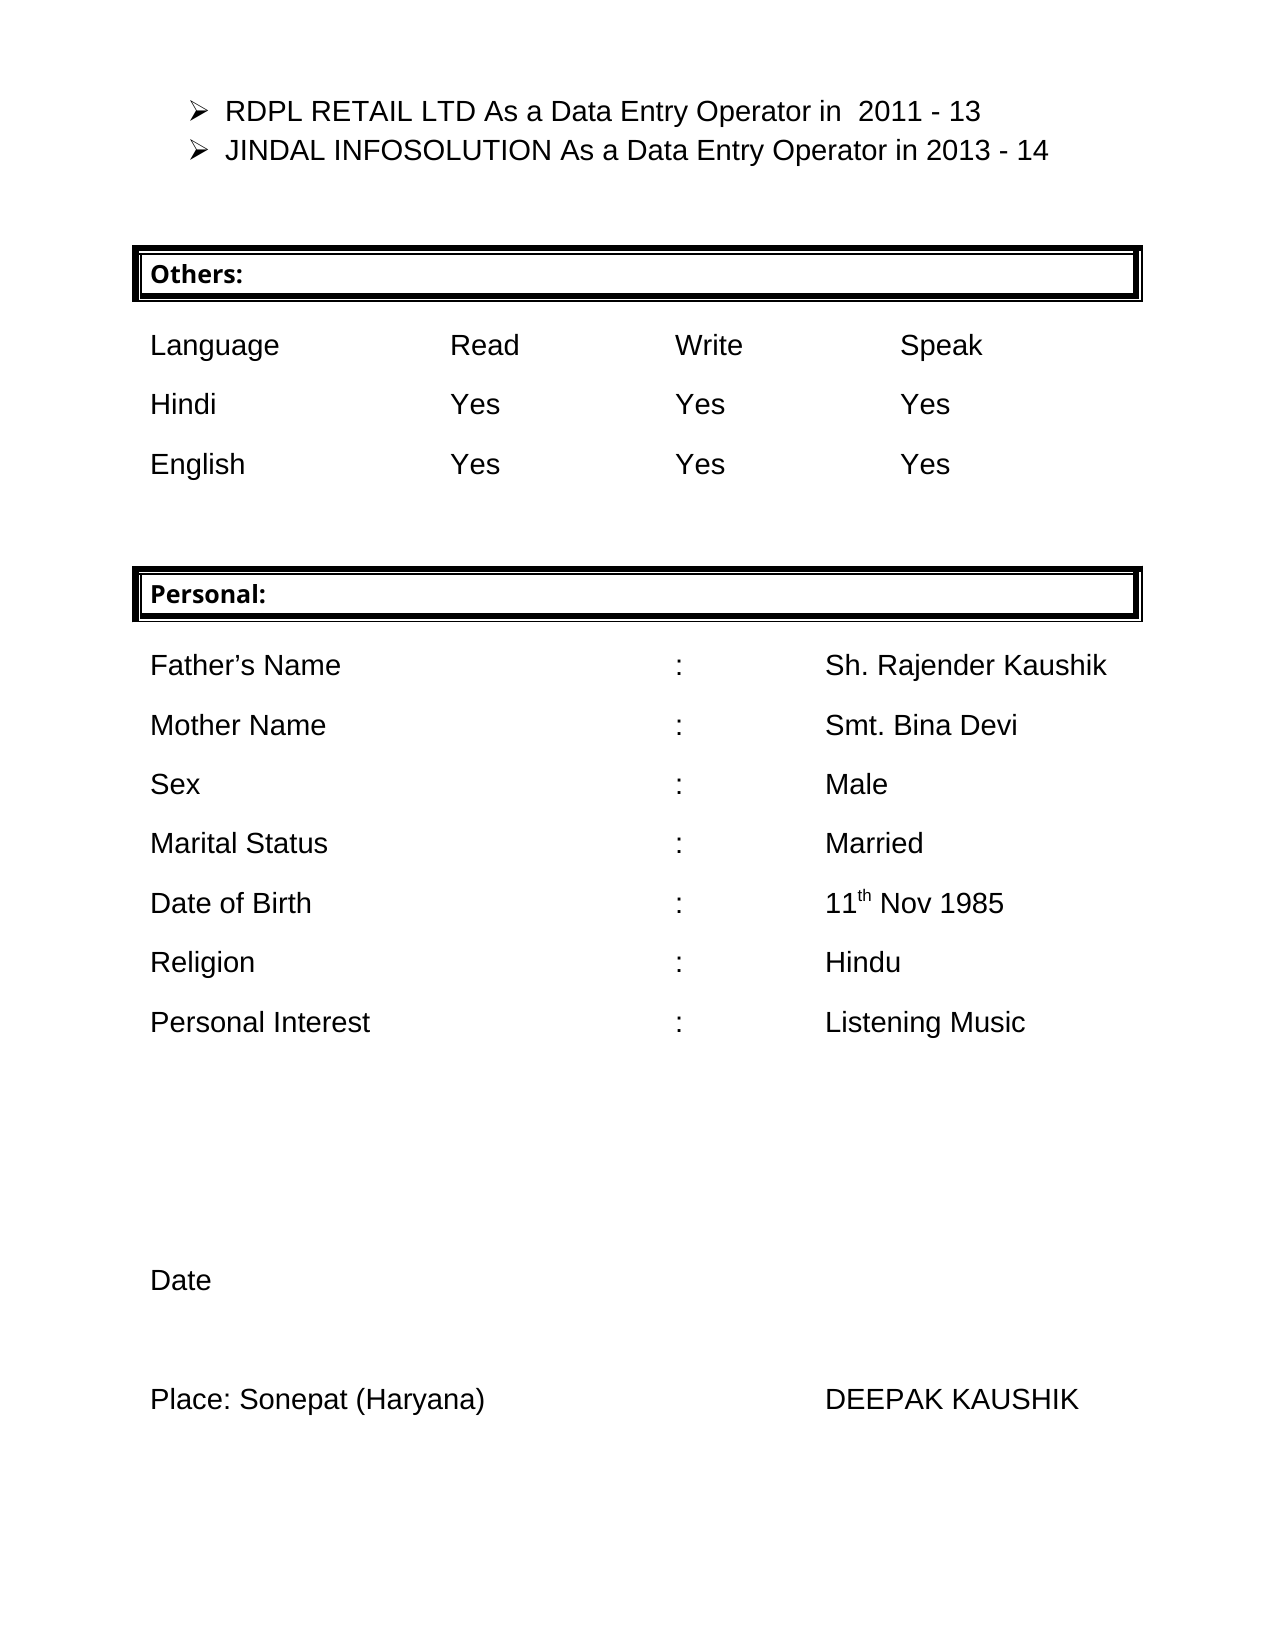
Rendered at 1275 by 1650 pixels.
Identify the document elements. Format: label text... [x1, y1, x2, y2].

text Others: [142, 255, 1133, 293]
text Personal Interest : Listening Music [150, 1005, 1125, 1038]
text Date of Birth : 11th Nov 1985 [150, 886, 1125, 919]
text Father’s Name : Sh. Rajender Kaushik [150, 648, 1125, 682]
text Date [150, 1263, 1125, 1297]
text Language Read Write Speak [150, 328, 1125, 362]
text Hindi Yes Yes Yes [150, 387, 1125, 421]
text English Yes Yes Yes [150, 447, 1125, 480]
text Sex : Male [150, 767, 1125, 801]
text Place: Sonepat (Haryana) DEEPAK KAUSHIK [150, 1382, 1125, 1416]
list JINDAL INFOSOLUTION As a Data Entry Operator in 2013 - 14 [187, 132, 1125, 166]
text Marital Status : Married [150, 827, 1125, 860]
list RDPL RETAIL LTD As a Data Entry Operator in 2011 - 13 [187, 94, 1125, 127]
text Religion : Hindu [150, 945, 1125, 979]
text Mother Name : Smt. Bina Devi [150, 708, 1125, 741]
text Personal: [142, 575, 1133, 613]
